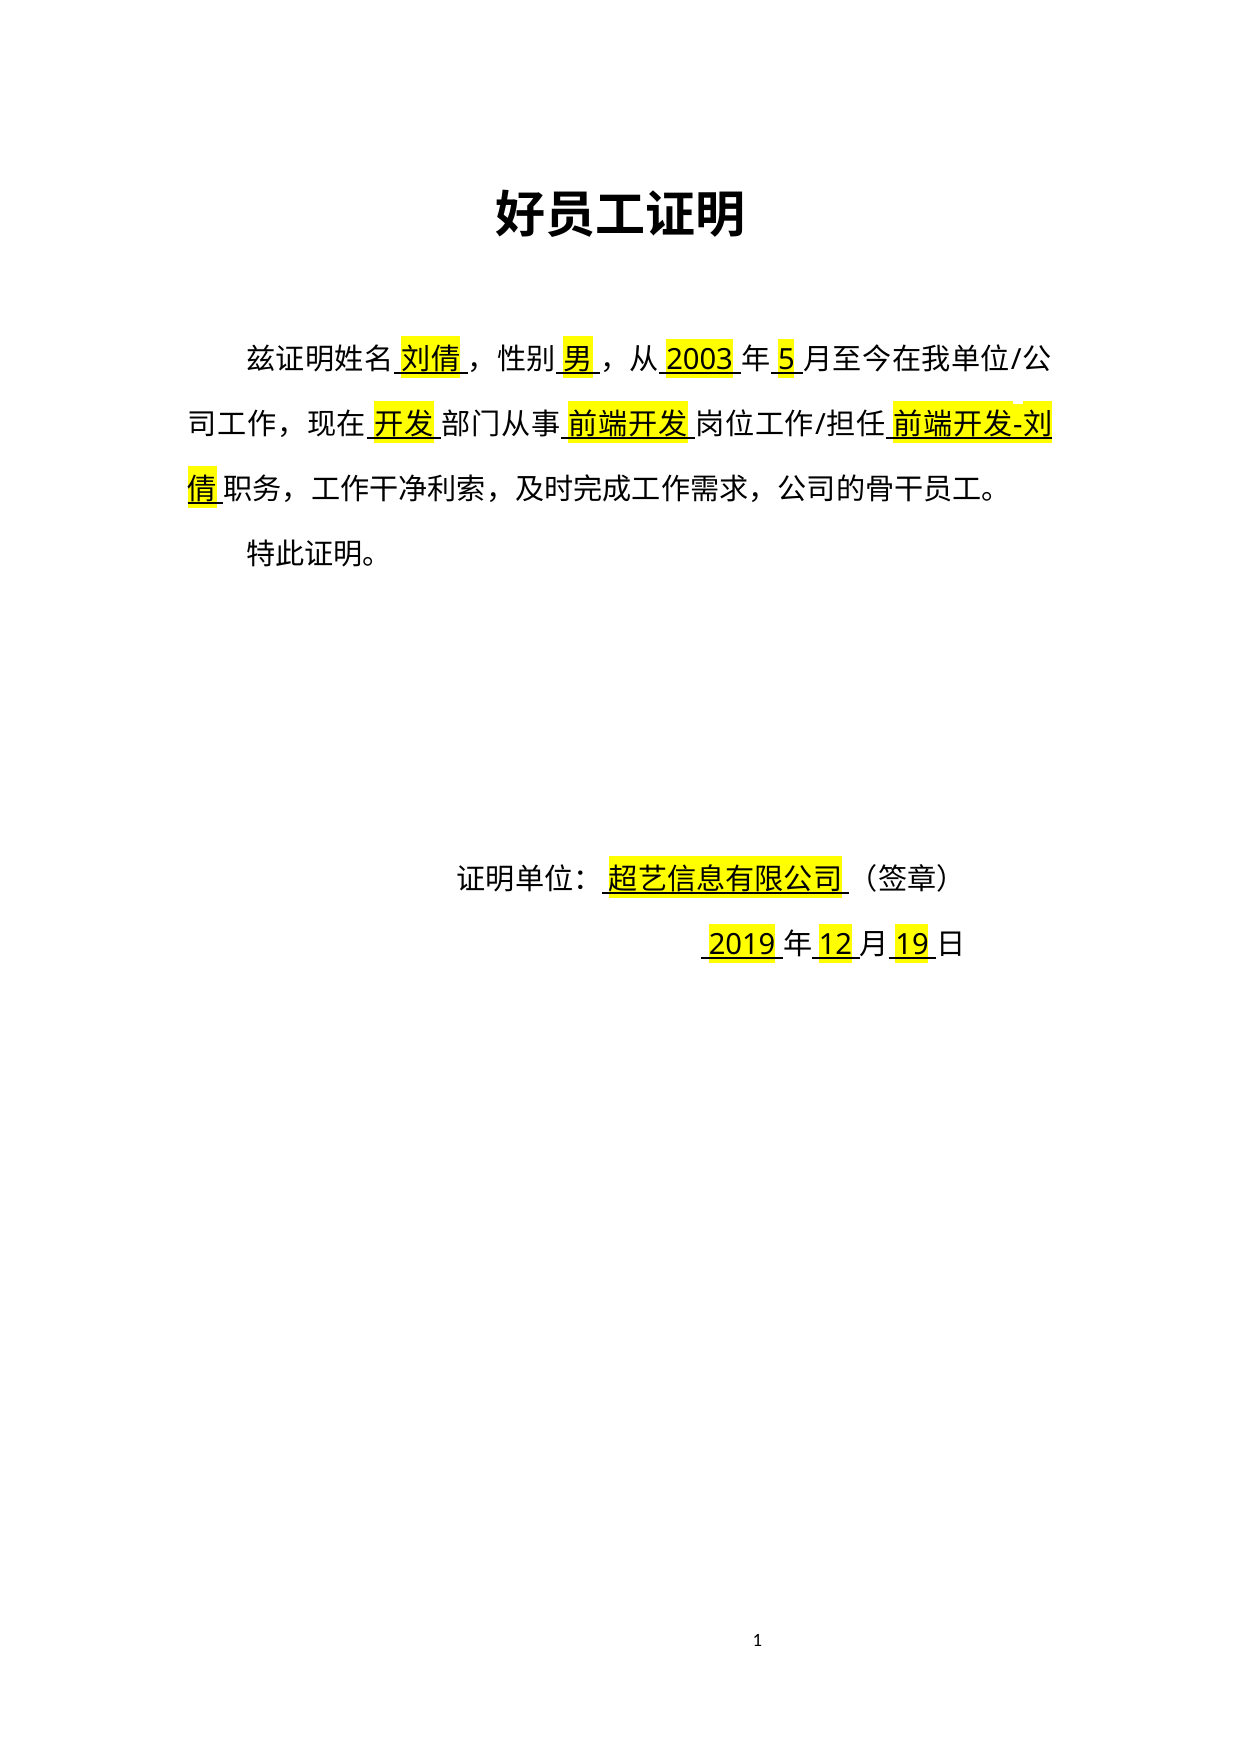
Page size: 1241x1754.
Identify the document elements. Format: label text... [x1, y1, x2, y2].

text 好员工证明 [187, 162, 1053, 259]
text 2019 年 12 月 19 日 [187, 909, 965, 974]
text 证明单位： 超艺信息有限公司 （签章） [187, 844, 965, 909]
text 特此证明。 [187, 519, 1053, 584]
text 兹证明姓名 刘倩 ，性别 男 ，从 2003 年 5 月至今在我单位/公司工作，现在 开发 部门从事 前端开发 岗位工作/担任 前端开发-刘倩 职务，工作干净利索，及时完成工作需求，公司的骨干员工。 [187, 324, 1053, 519]
